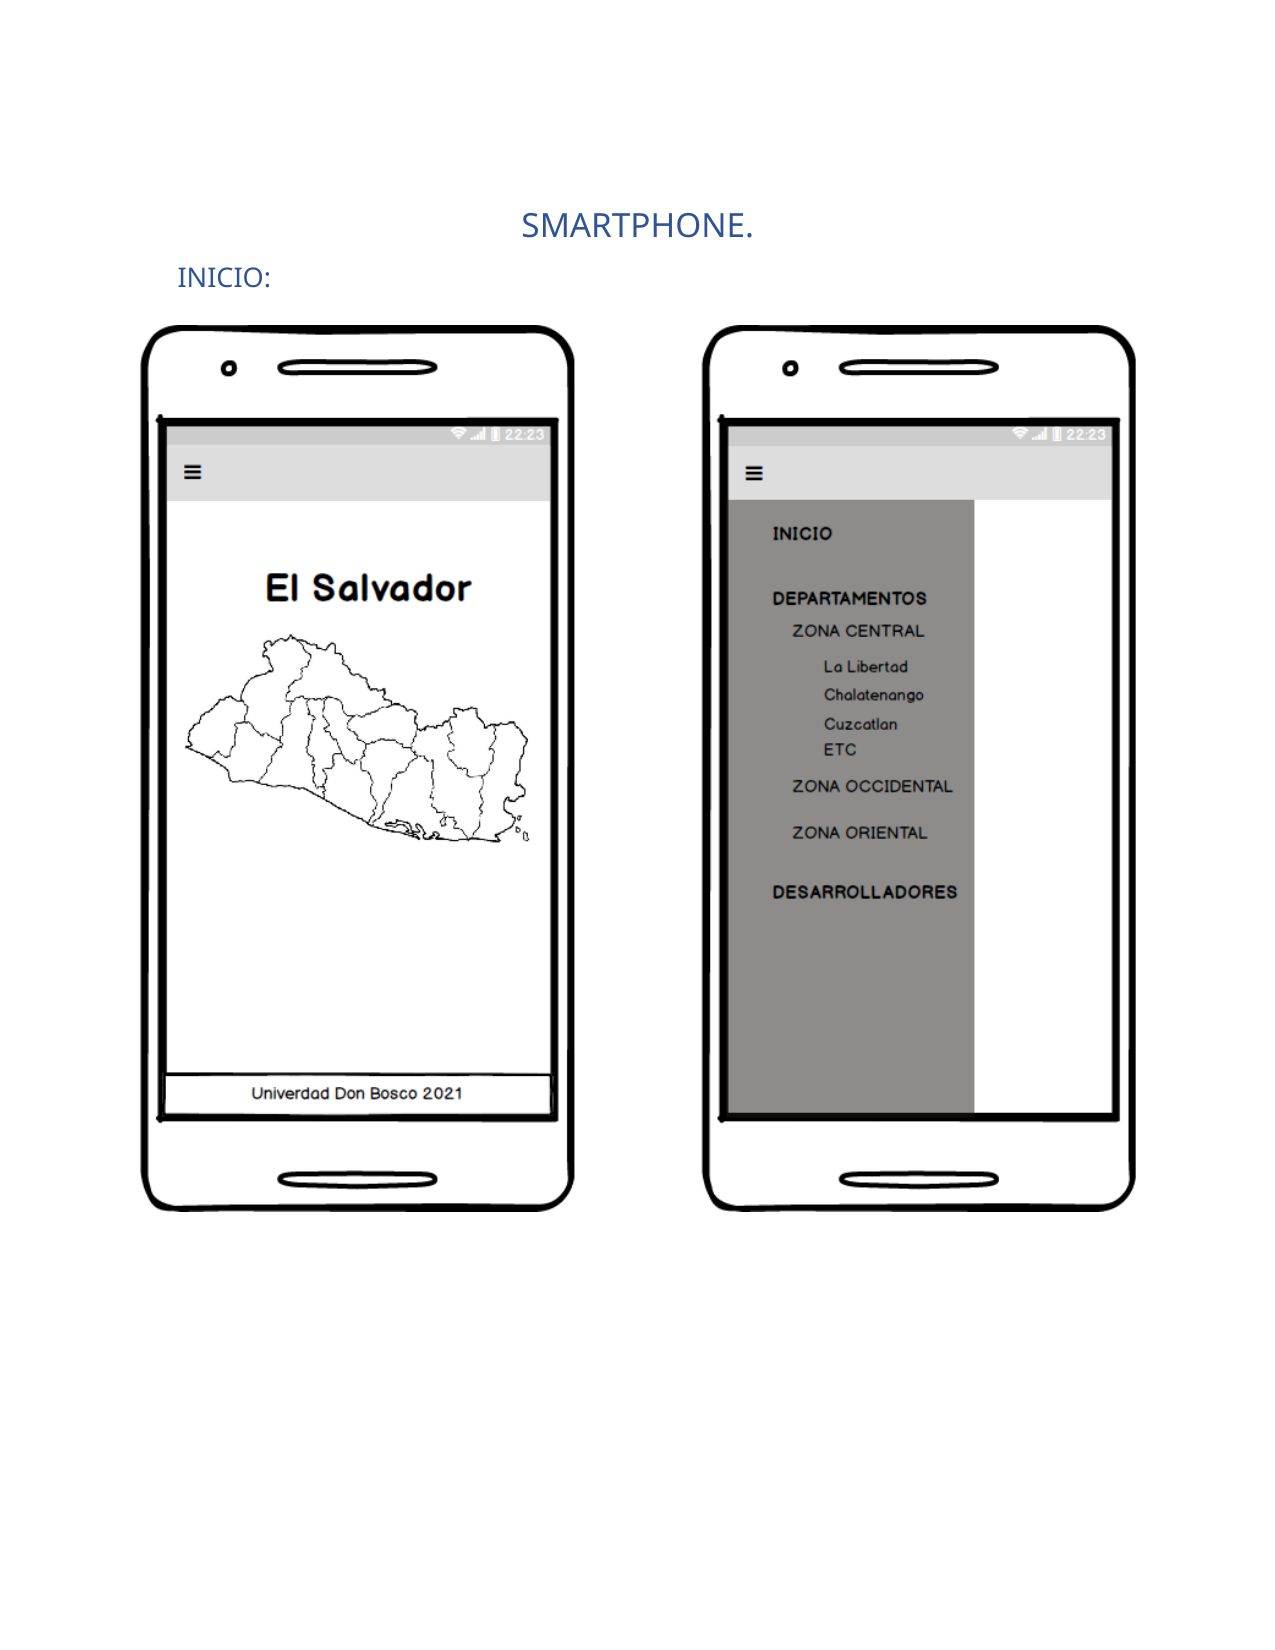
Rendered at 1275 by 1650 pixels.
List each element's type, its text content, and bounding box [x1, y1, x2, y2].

picture [139, 325, 1136, 1212]
subtitle INICIO: [177, 258, 1098, 295]
subtitle SMARTPHONE. [177, 202, 1098, 247]
